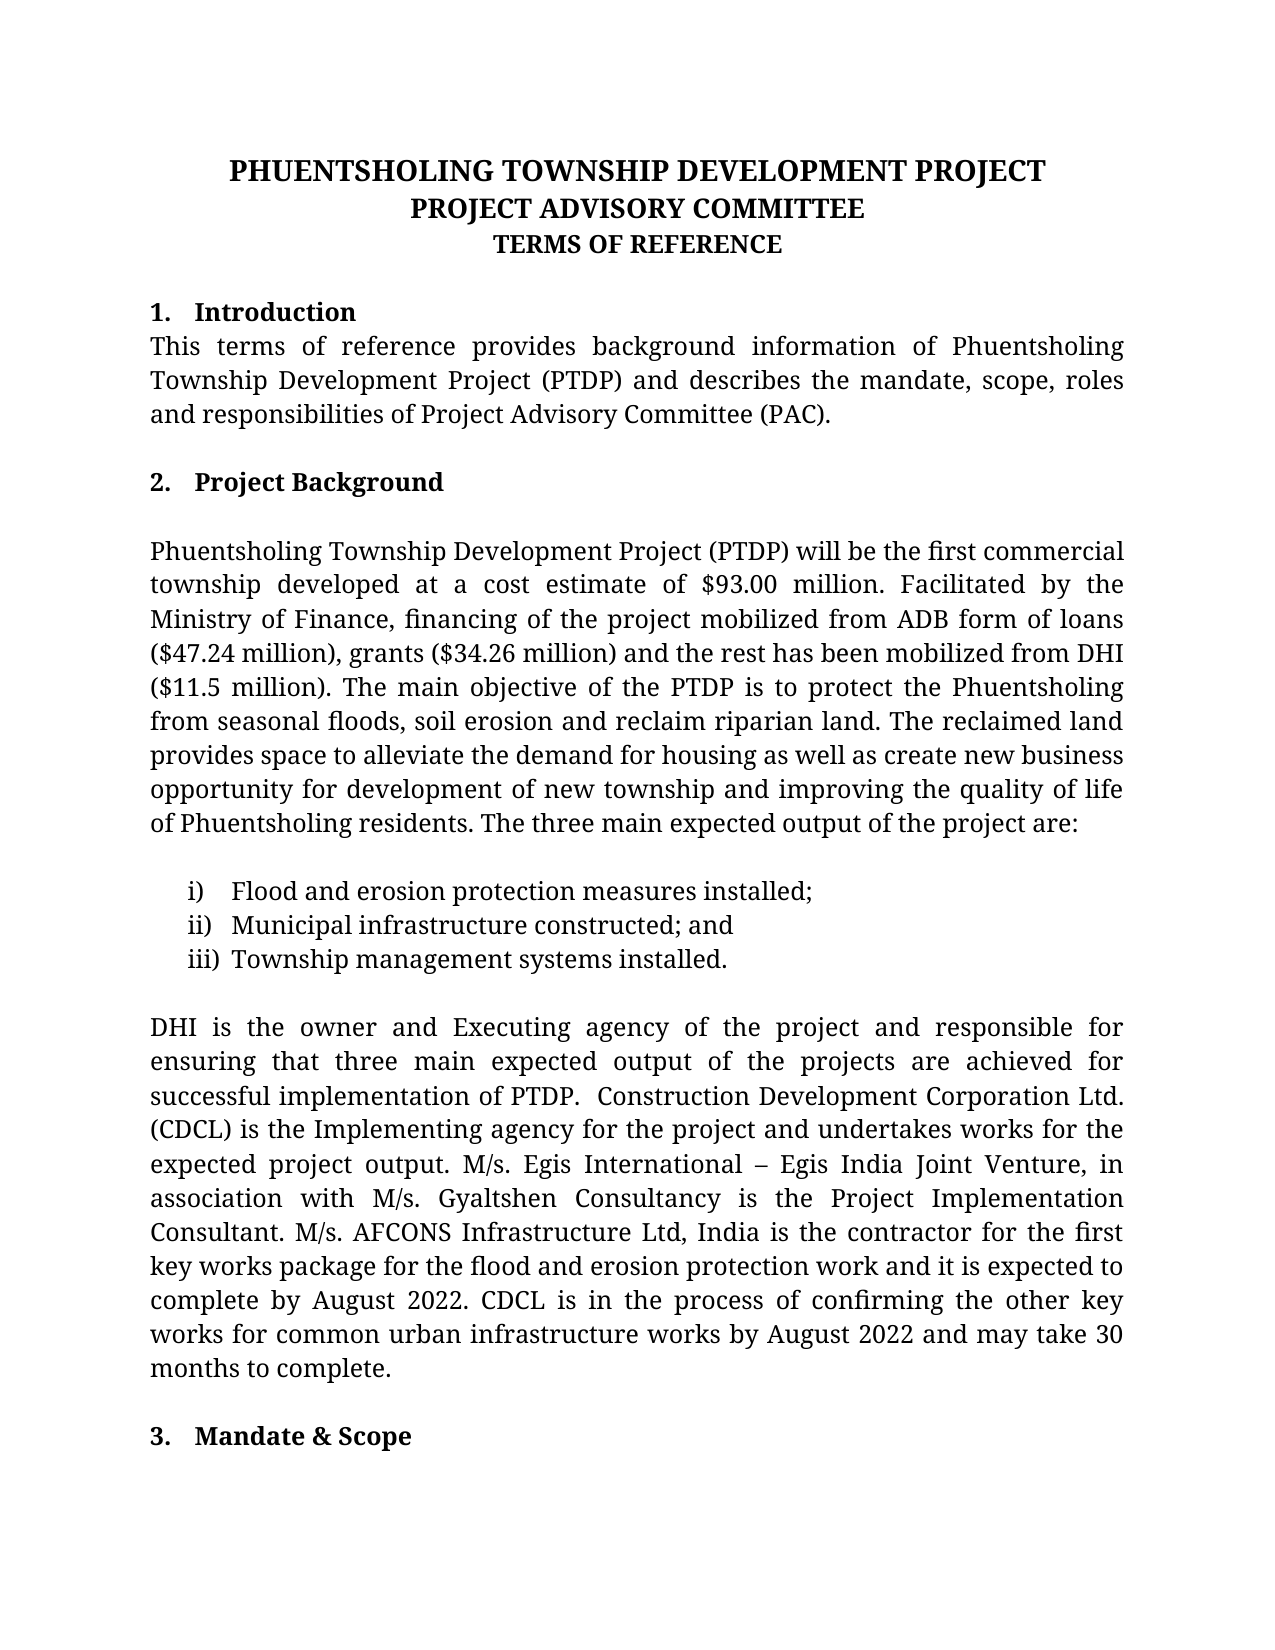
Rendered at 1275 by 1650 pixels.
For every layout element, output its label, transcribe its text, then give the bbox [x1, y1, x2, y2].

text PHUENTSHOLING TOWNSHIP DEVELOPMENT PROJECT [150, 150, 1125, 190]
list Mandate & Scope [150, 1419, 1125, 1453]
text Phuentsholing Township Development Project (PTDP) will be the first commercial township developed at a cost estimate of $93.00 million. Facilitated by the Ministry of Finance, financing of the project mobilized from ADB form of loans ($47.24 million), grants ($34.26 million) and the rest has been mobilized from DHI ($11.5 million). The main objective of the PTDP is to protect the Phuentsholing from seasonal floods, soil erosion and reclaim riparian land. The reclaimed land provides space to alleviate the demand for housing as well as create new business opportunity for development of new township and improving the quality of life of Phuentsholing residents. The three main expected output of the project are: [150, 533, 1125, 840]
list Project Background [150, 465, 1125, 499]
text This terms of reference provides background information of Phuentsholing Township Development Project (PTDP) and describes the mandate, scope, roles and responsibilities of Project Advisory Committee (PAC). [150, 329, 1125, 431]
list Introduction [150, 295, 1125, 329]
text DHI is the owner and Executing agency of the project and responsible for ensuring that three main expected output of the projects are achieved for successful implementation of PTDP. Construction Development Corporation Ltd. (CDCL) is the Implementing agency for the project and undertakes works for the expected project output. M/s. Egis International – Egis India Joint Venture, in association with M/s. Gyaltshen Consultancy is the Project Implementation Consultant. M/s. AFCONS Infrastructure Ltd, India is the contractor for the first key works package for the flood and erosion protection work and it is expected to complete by August 2022. CDCL is in the process of confirming the other key works for common urban infrastructure works by August 2022 and may take 30 months to complete. [150, 1010, 1125, 1385]
list Flood and erosion protection measures installed; [187, 874, 1125, 908]
text PROJECT ADVISORY COMMITTEE [150, 190, 1125, 227]
list Township management systems installed. [187, 942, 1125, 976]
text TERMS OF REFERENCE [150, 227, 1125, 261]
list Municipal infrastructure constructed; and [187, 908, 1125, 942]
